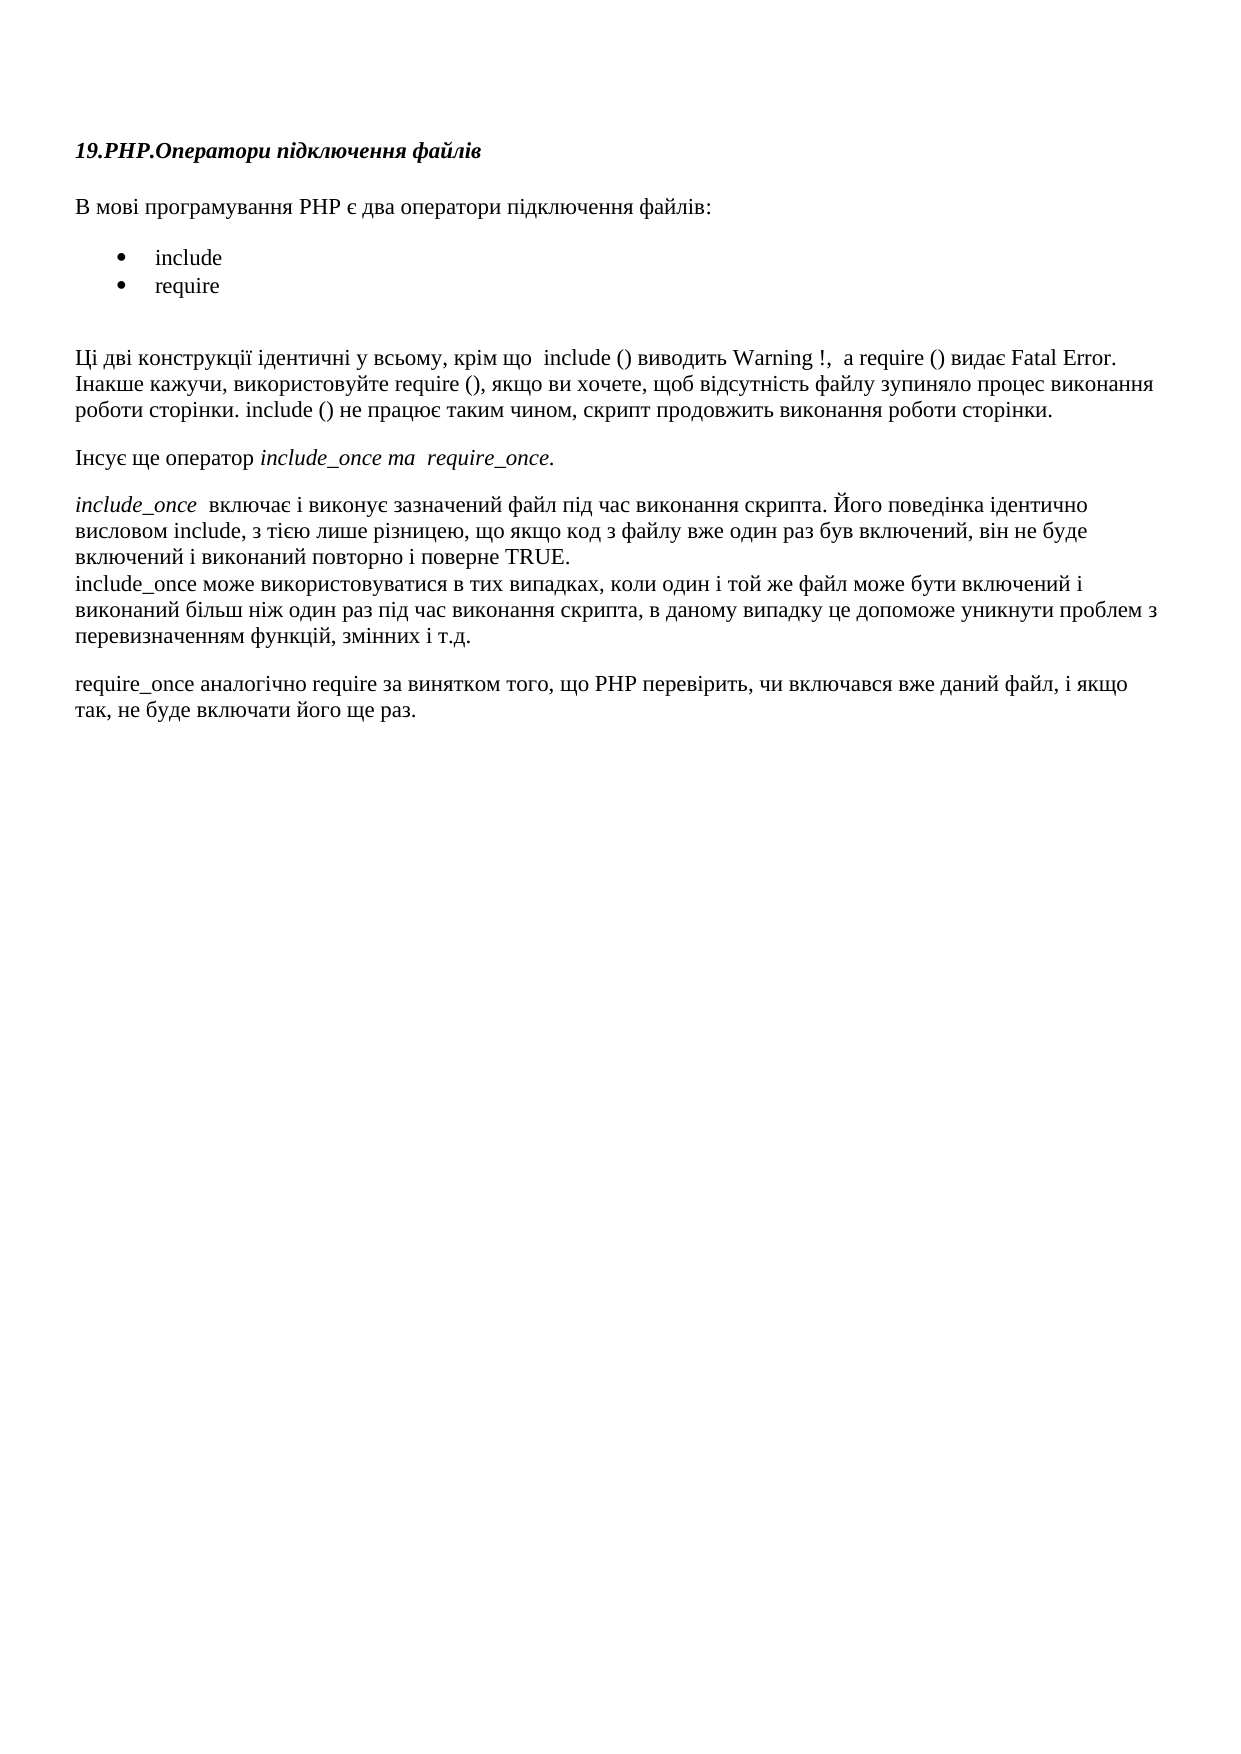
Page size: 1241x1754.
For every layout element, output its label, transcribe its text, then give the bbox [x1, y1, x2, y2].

list require [117, 272, 1165, 298]
text require_once аналогічно require за винятком того, що PHP перевірить, чи включався вже даний файл, і якщо так, не буде включати його ще раз. [75, 670, 1165, 722]
text В мові програмування PHP є два оператори підключення файлів: [75, 193, 1165, 219]
text include_once включає і виконує зазначений файл під час виконання скрипта. Його поведінка ідентично висловом include, з тією лише різницею, що якщо код з файлу вже один раз був включений, він не буде включений і виконаний повторно і поверне TRUE. include_once може використовуватися в тих випадках, коли один і той же файл може бути включений і виконаний більш ніж один раз під час виконання скрипта, в даному випадку це допоможе уникнути проблем з перевизначенням функцій, змінних і т.д. [75, 491, 1165, 649]
subtitle 19.PHP.Оператори підключення файлів [75, 137, 1165, 163]
list include [117, 244, 1165, 270]
text Ці дві конструкції ідентичні у всьому, крім що include () виводить Warning !, а require () видає Fatal Error. Інакше кажучи, використовуйте require (), якщо ви хочете, щоб відсутність файлу зупиняло процес виконання роботи сторінки. include () не працює таким чином, скрипт продовжить виконання роботи сторінки. [75, 317, 1165, 423]
text Інсує ще оператор include_once та require_once. [75, 443, 1165, 470]
